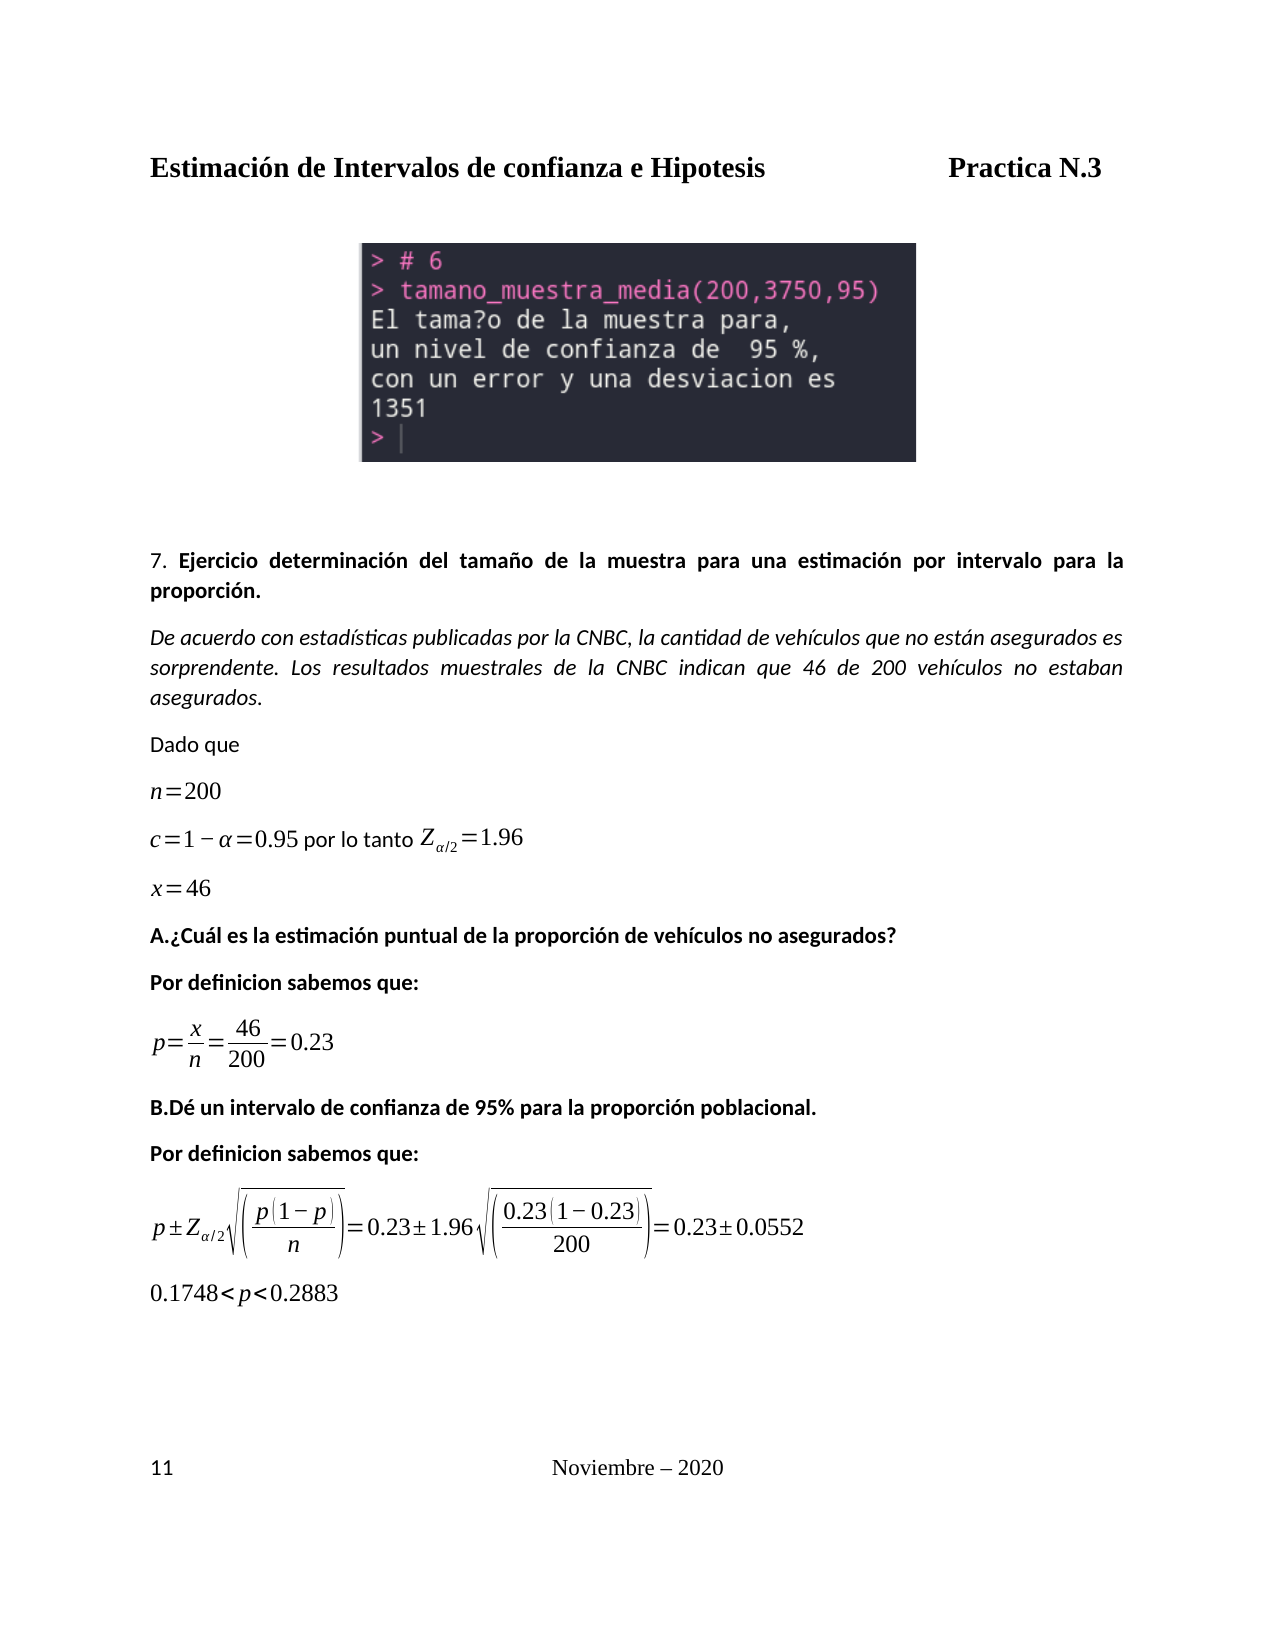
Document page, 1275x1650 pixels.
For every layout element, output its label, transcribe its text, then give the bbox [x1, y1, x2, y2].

text 7. Ejercicio determinación del tamaño de la muestra para una estimación por intervalo para la proporción. [150, 546, 1125, 604]
text Por definicion sabemos que: [150, 1139, 1125, 1167]
text Dado que [150, 730, 1125, 758]
text De acuerdo con estadísticas publicadas por la CNBC, la cantidad de vehículos que no están asegurados es sorprendente. Los resultados muestrales de la CNBC indican que 46 de 200 vehículos no estaban asegurados. [150, 623, 1125, 711]
text por lo tanto [150, 824, 1125, 855]
text B.Dé un intervalo de confianza de 95% para la proporción poblacional. [150, 1093, 1125, 1121]
picture [358, 243, 917, 462]
text A.¿Cuál es la estimación puntual de la proporción de vehículos no asegurados? [150, 921, 1125, 949]
text Por definicion sabemos que: [150, 968, 1125, 996]
